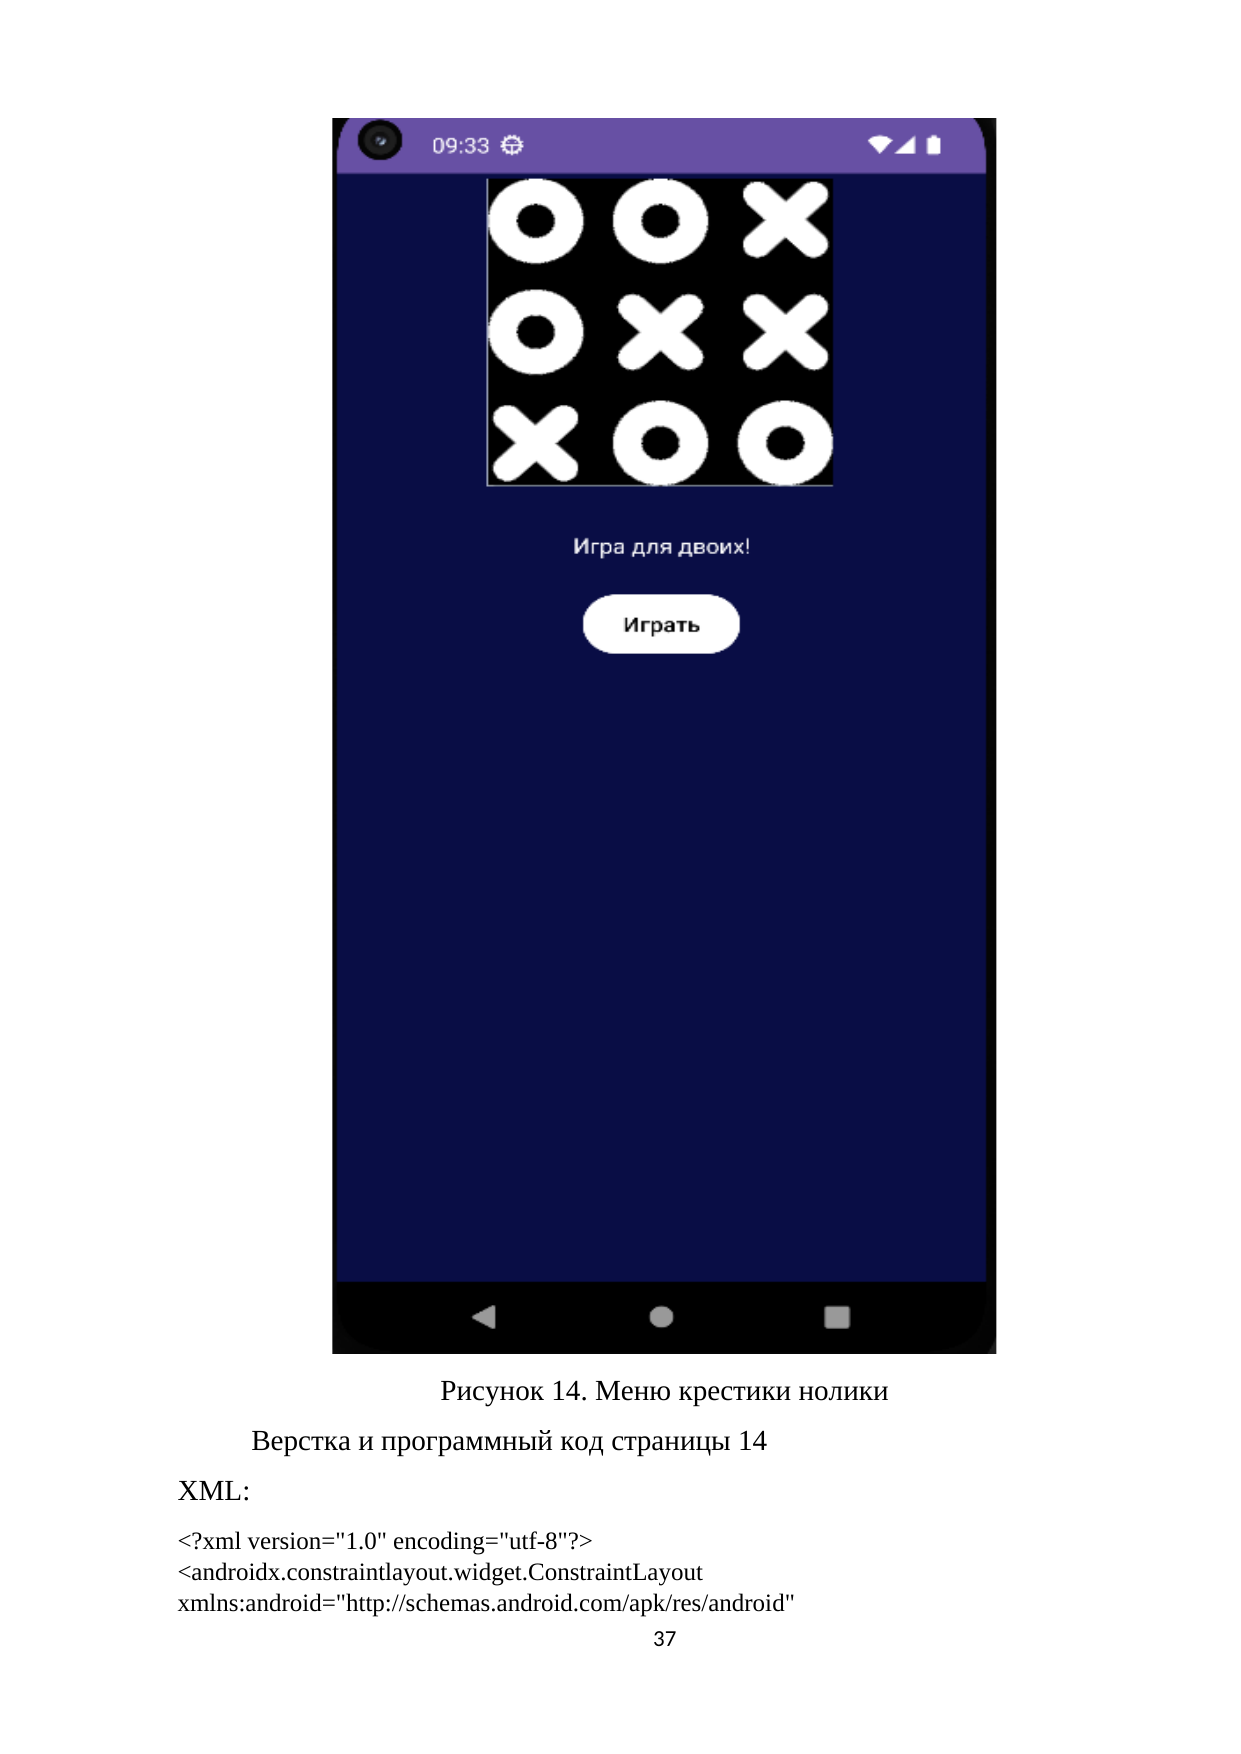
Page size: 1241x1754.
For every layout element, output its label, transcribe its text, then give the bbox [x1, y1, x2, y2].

text Верстка и программный код страницы 14 [177, 1423, 1152, 1457]
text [177, 1526, 1152, 1617]
picture [332, 118, 997, 1354]
text Рисунок 14. Меню крестики нолики [177, 1373, 1152, 1406]
text XML: [177, 1473, 1152, 1507]
